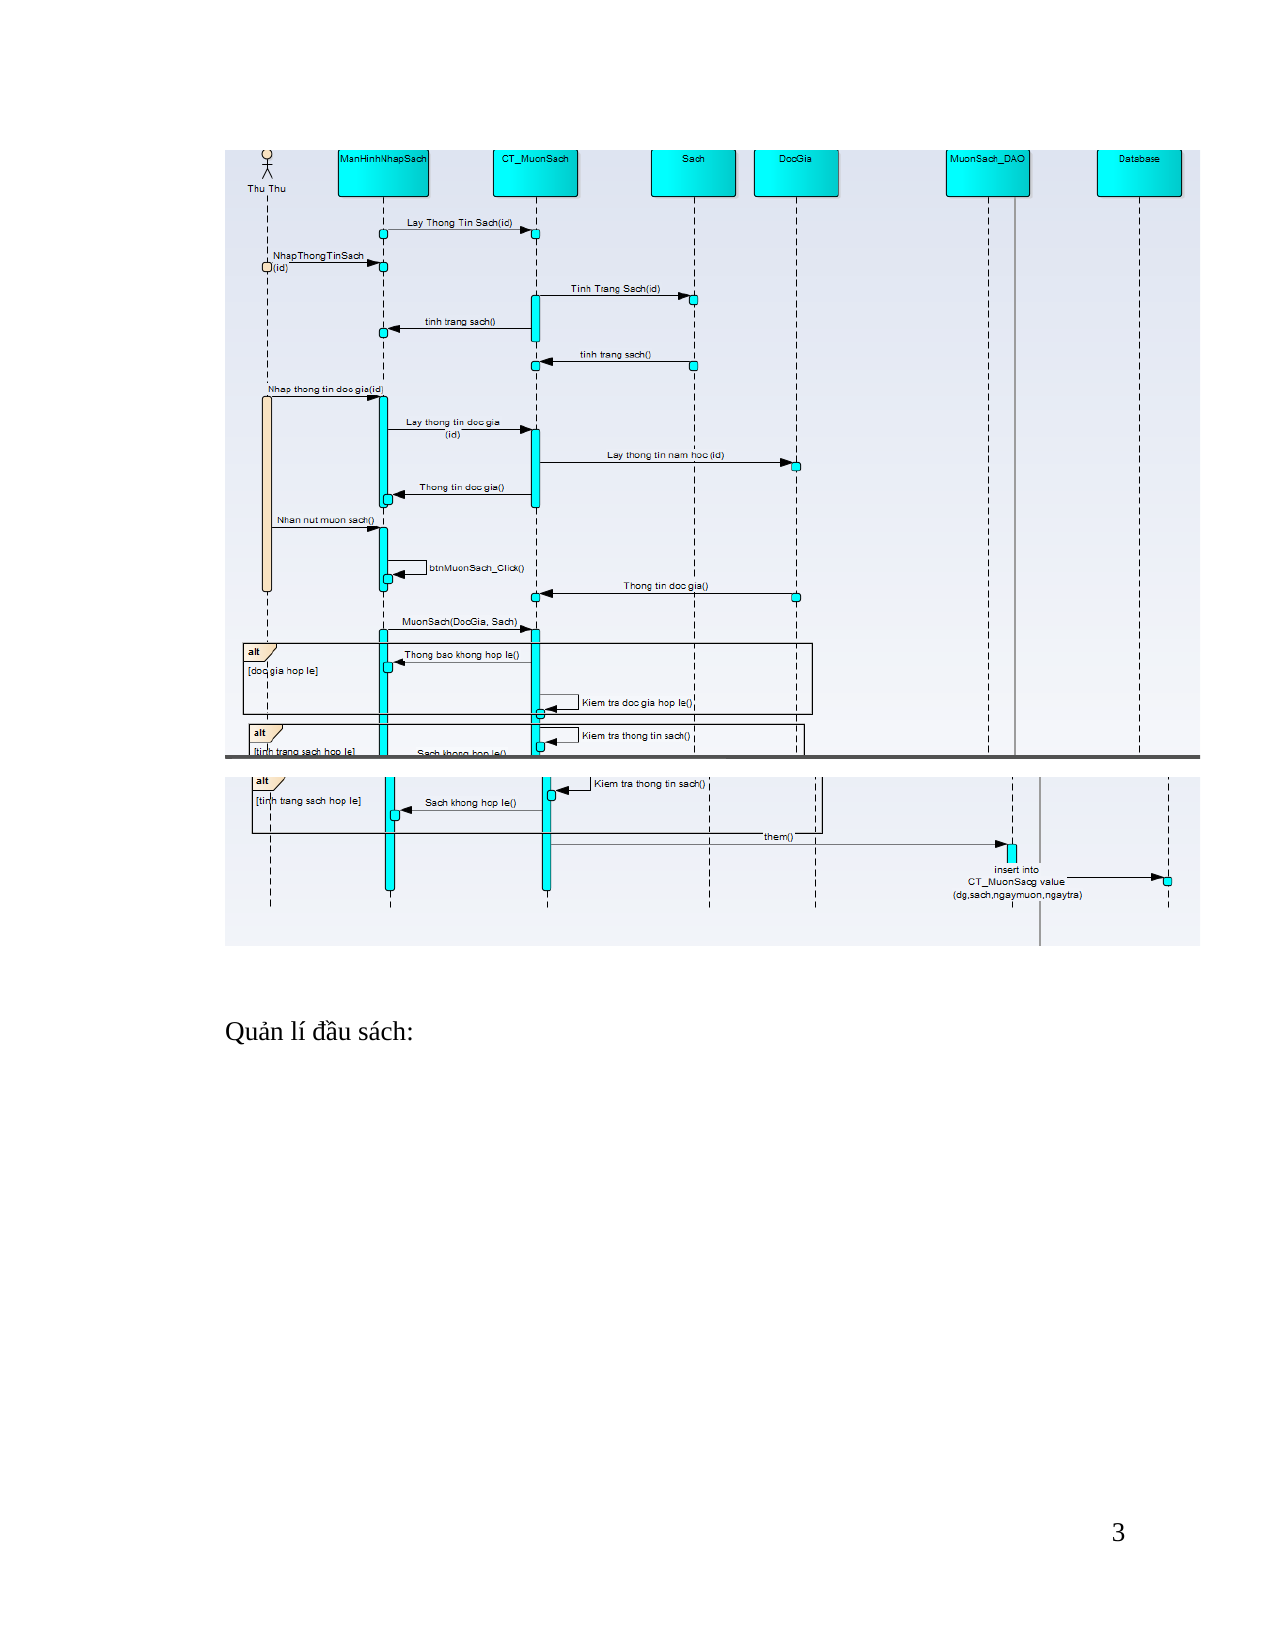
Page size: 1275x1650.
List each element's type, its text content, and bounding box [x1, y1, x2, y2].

picture [225, 777, 1200, 946]
picture [225, 150, 1200, 759]
text Quản lí đầu sách: [150, 1015, 1125, 1046]
